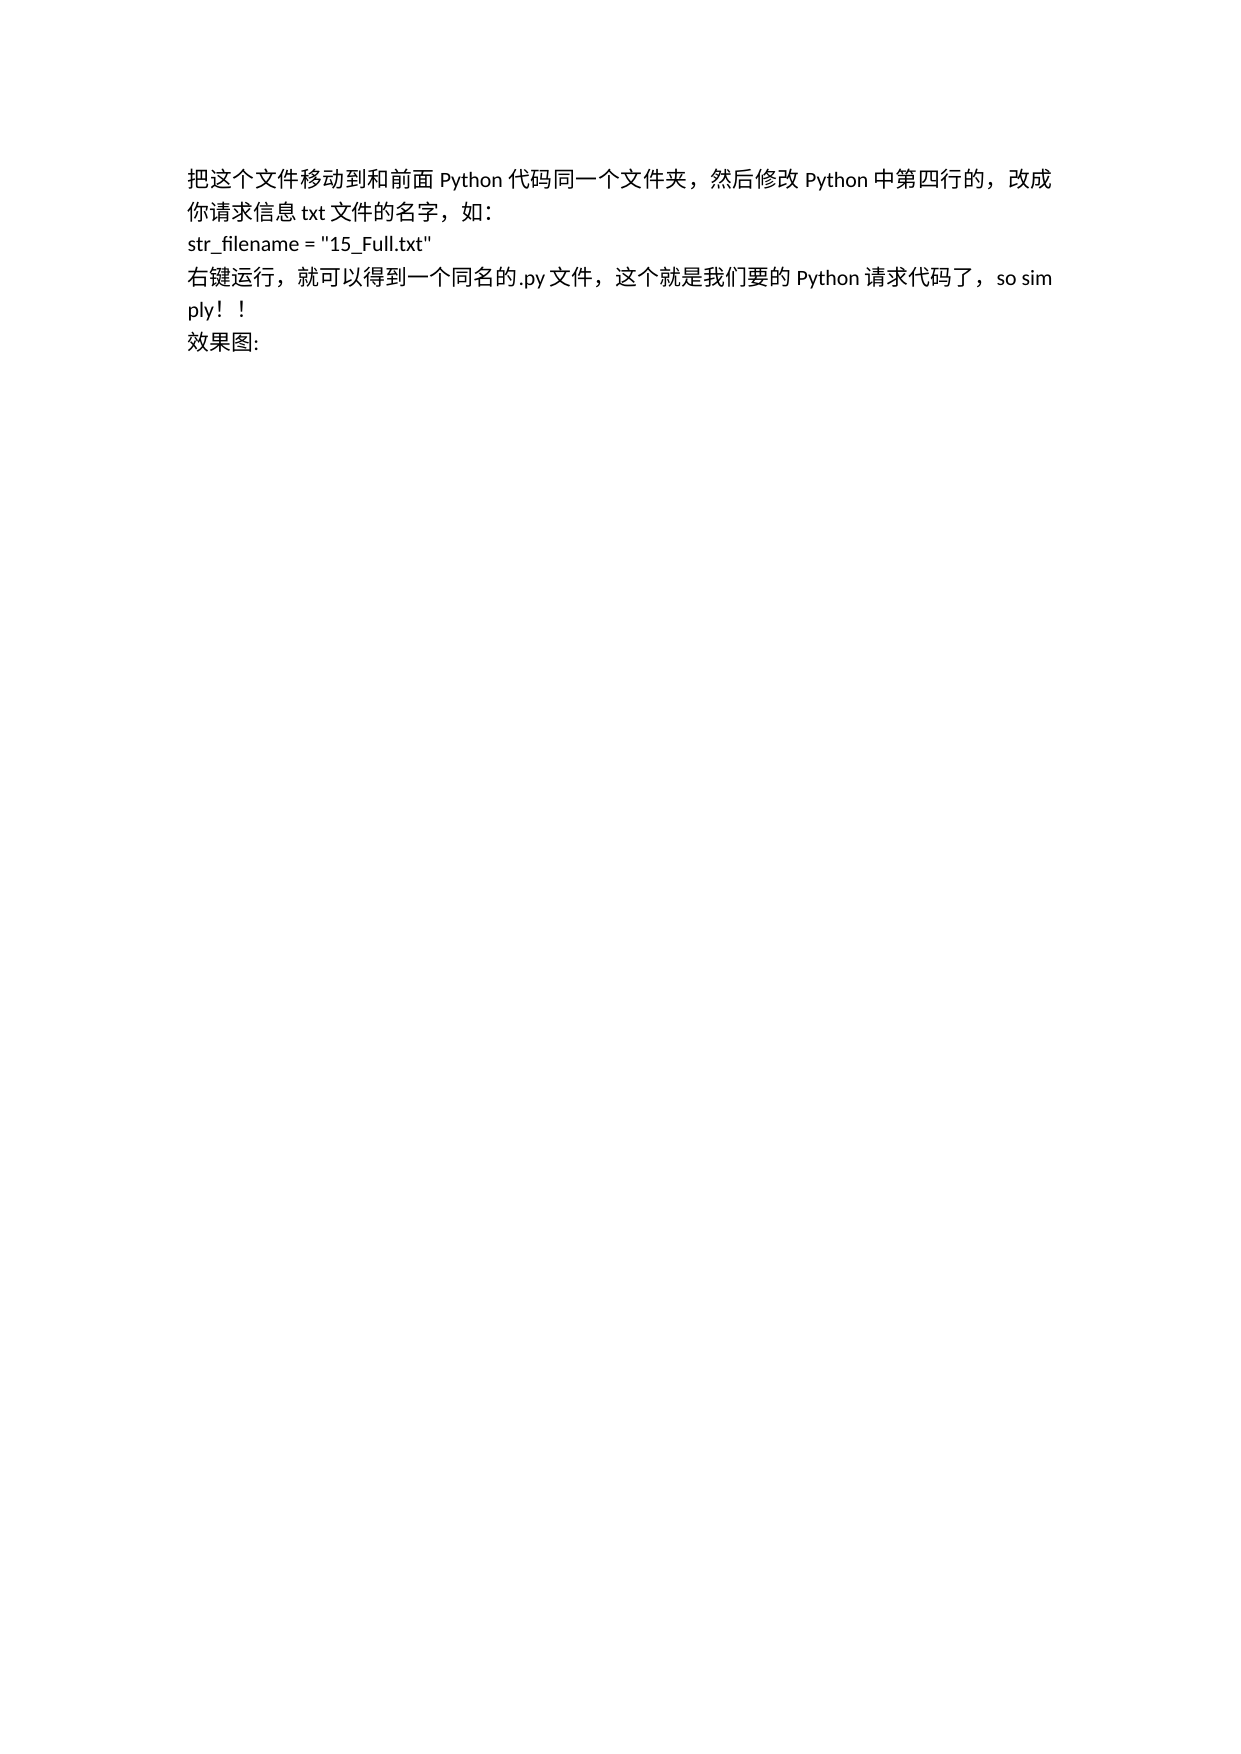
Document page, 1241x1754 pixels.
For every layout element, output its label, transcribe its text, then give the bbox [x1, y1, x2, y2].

text str_filename = "15_Full.txt" [187, 227, 1053, 259]
text 效果图: [187, 324, 1053, 357]
text 右键运行，就可以得到一个同名的.py文件，这个就是我们要的Python请求代码了，so simply！！ [187, 259, 1053, 324]
text 把这个文件移动到和前面Python代码同一个文件夹，然后修改Python中第四行的，改成你请求信息txt文件的名字，如： [187, 162, 1053, 227]
